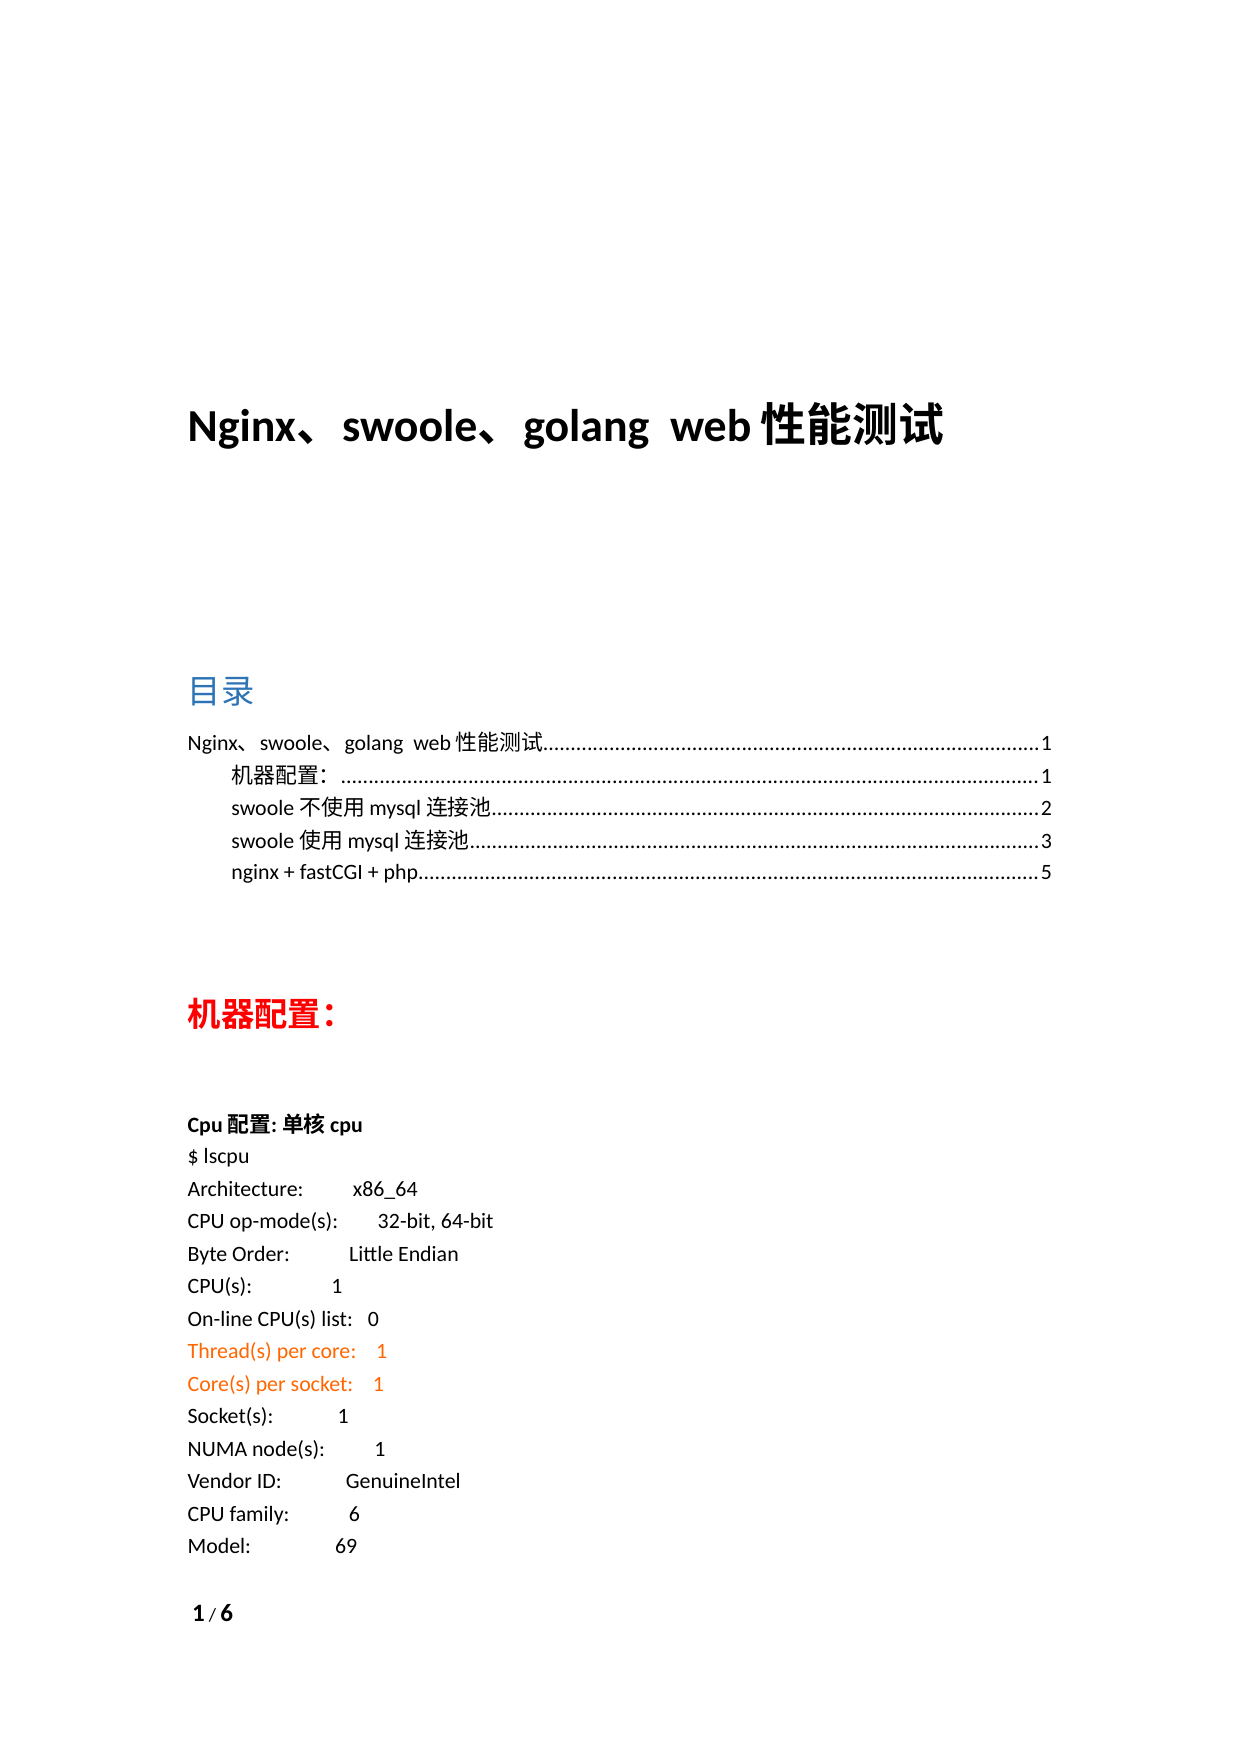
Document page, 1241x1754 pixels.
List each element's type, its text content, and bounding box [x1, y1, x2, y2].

text Byte Order: Little Endian [187, 1237, 1053, 1269]
text Vendor ID: GenuineIntel [187, 1464, 1053, 1497]
text Socket(s): 1 [187, 1399, 1053, 1432]
subtitle Nginx、swoole、golang web性能测试 [187, 373, 1053, 471]
text Architecture: x86_64 [187, 1172, 1053, 1204]
text Core(s) per socket: 1 [187, 1367, 1053, 1399]
text NUMA node(s): 1 [187, 1432, 1053, 1464]
text Cpu配置: 单核cpu [187, 1107, 1053, 1139]
text Thread(s) per core: 1 [187, 1334, 1053, 1367]
text Model: 69 [187, 1529, 1053, 1562]
text CPU op-mode(s): 32-bit, 64-bit [187, 1204, 1053, 1237]
subtitle 机器配置： [187, 979, 1053, 1044]
text On-line CPU(s) list: 0 [187, 1302, 1053, 1334]
text CPU(s): 1 [187, 1269, 1053, 1302]
text $ lscpu [187, 1139, 1053, 1172]
text CPU family: 6 [187, 1497, 1053, 1529]
